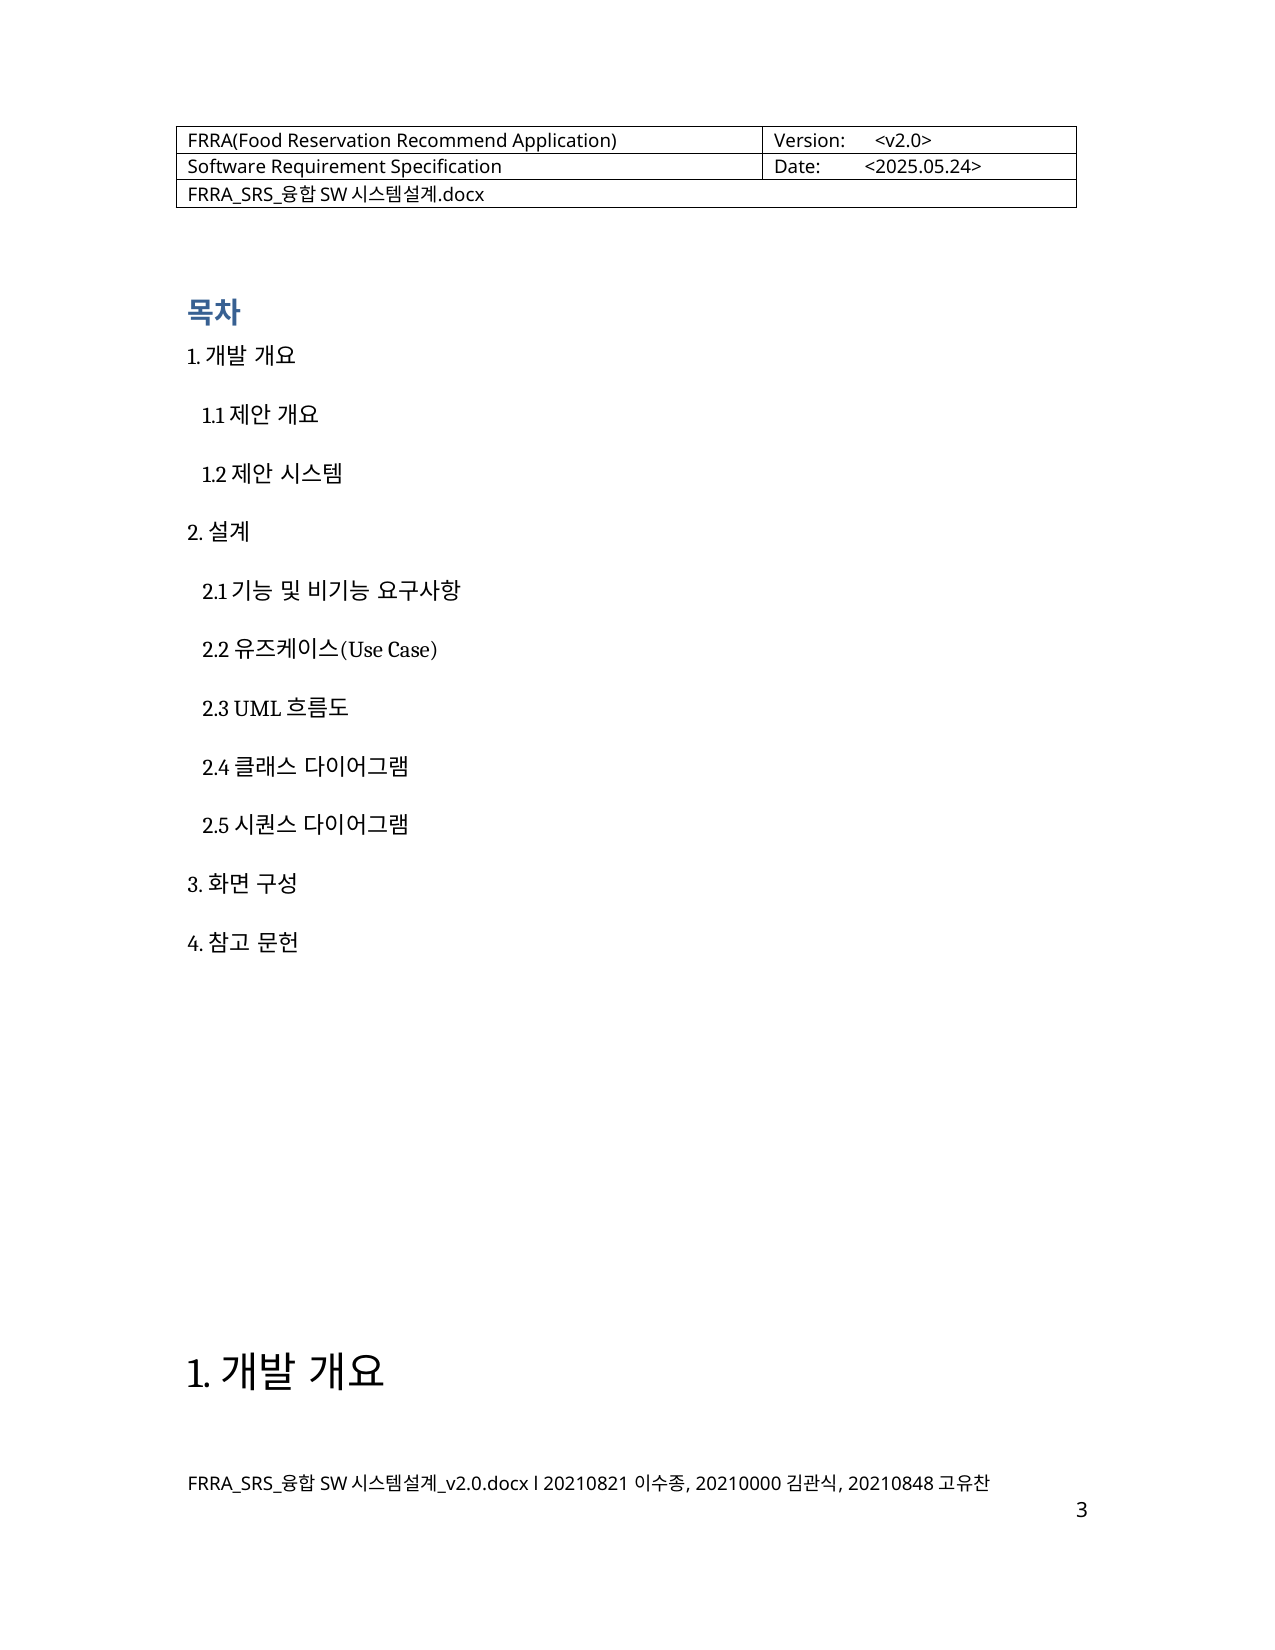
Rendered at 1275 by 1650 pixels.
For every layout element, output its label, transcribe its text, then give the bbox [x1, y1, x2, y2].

subtitle 목차 [187, 290, 1087, 332]
text 2.4 클래스 다이어그램 [187, 749, 1087, 782]
text 2.5 시퀀스 다이어그램 [187, 807, 1087, 841]
text 3. 화면 구성 [187, 866, 1087, 899]
text 4. 참고 문헌 [187, 924, 1087, 958]
text 1. 개발 개요 [187, 1339, 1087, 1399]
text 1.1 제안 개요 [187, 397, 1087, 430]
text 1. 개발 개요 [187, 338, 1087, 371]
text 2.1 기능 및 비기능 요구사항 [187, 573, 1087, 606]
text 1.2 제안 시스템 [187, 455, 1087, 489]
text 2. 설계 [187, 514, 1087, 547]
text 2.3 UML 흐름도 [187, 690, 1087, 723]
text 2.2 유즈케이스(Use Case) [187, 631, 1087, 664]
